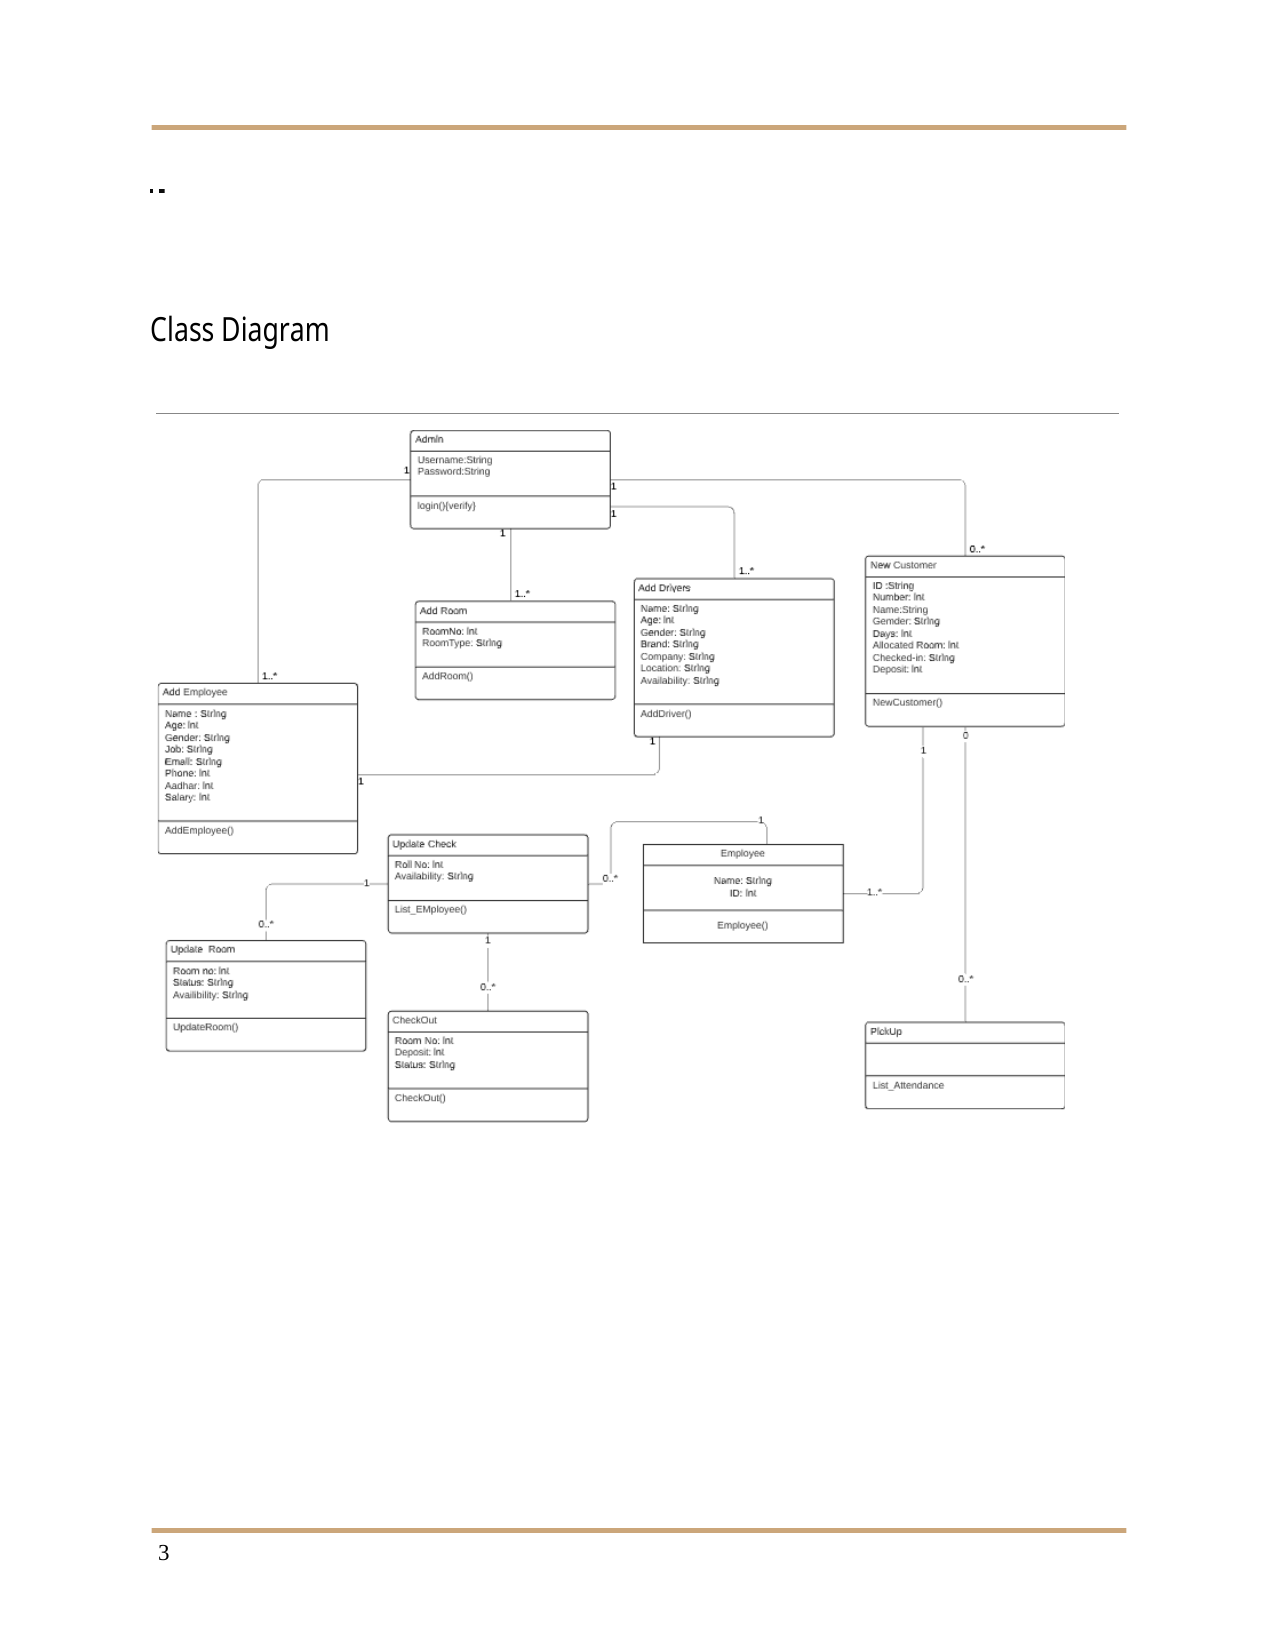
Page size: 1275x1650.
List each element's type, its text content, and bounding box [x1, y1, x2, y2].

text Class Diagram [150, 306, 1244, 352]
picture [157, 430, 1065, 1123]
picture [151, 1528, 1127, 1533]
picture [151, 125, 1127, 130]
